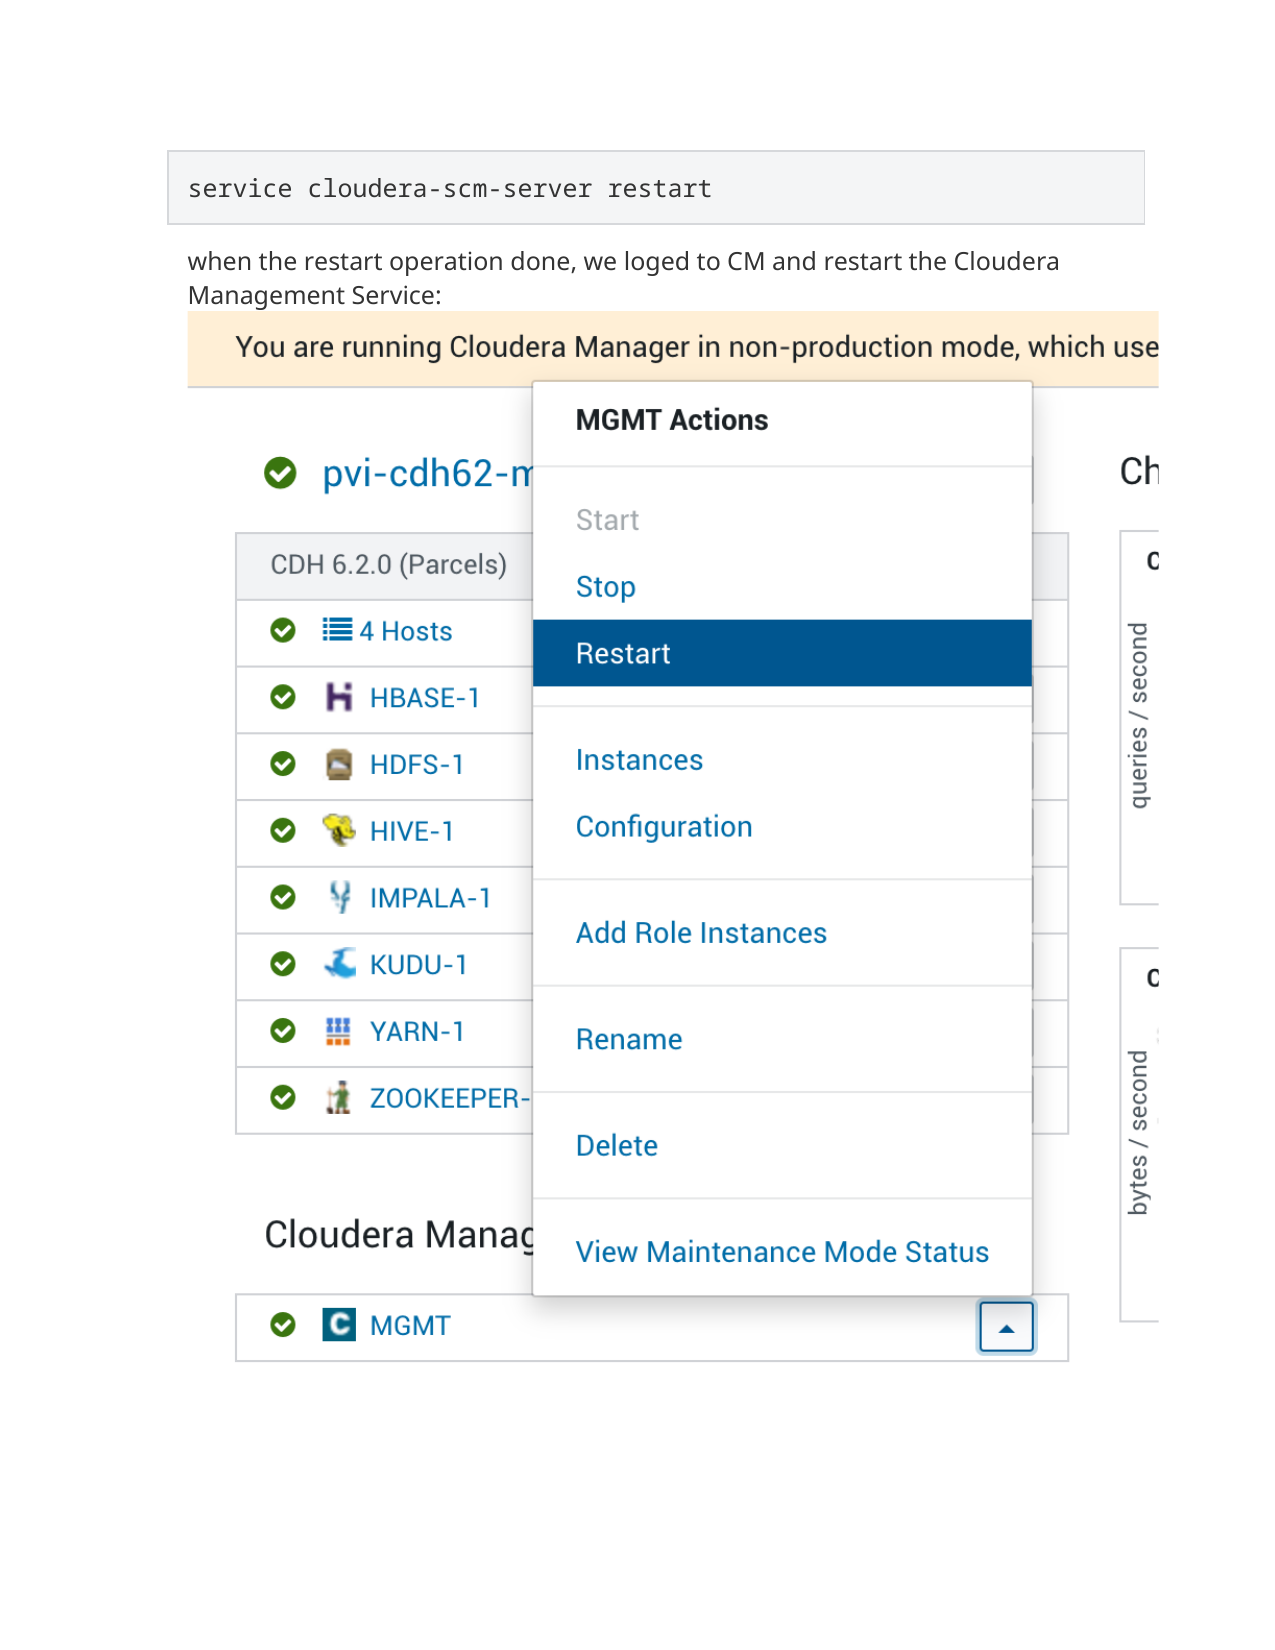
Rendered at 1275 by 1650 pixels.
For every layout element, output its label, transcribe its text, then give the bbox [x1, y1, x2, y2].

picture [187, 311, 1159, 1481]
text service cloudera-scm-server restart [169, 152, 1144, 223]
text when the restart operation done, we loged to CM and restart the Cloudera Management Service: [187, 243, 1125, 311]
